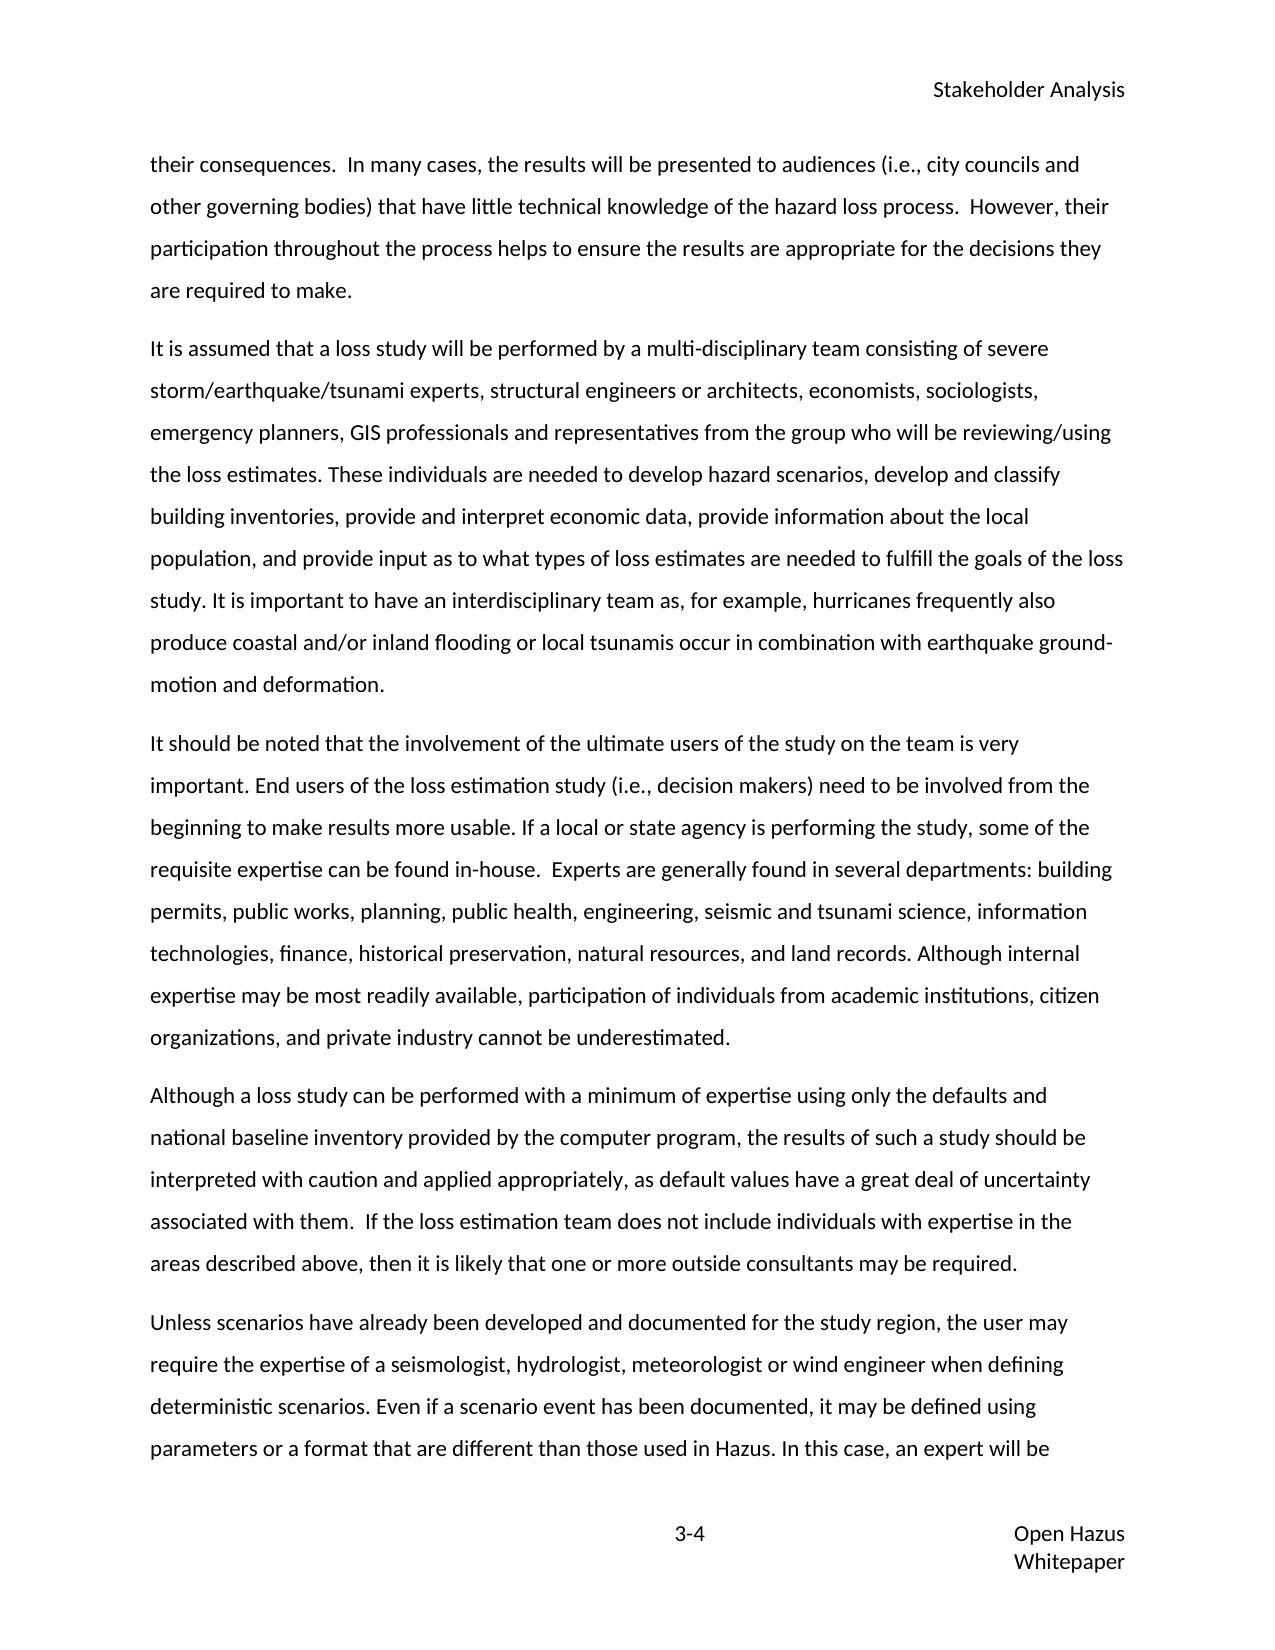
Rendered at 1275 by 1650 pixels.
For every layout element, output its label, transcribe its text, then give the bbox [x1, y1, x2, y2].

text It is assumed that a loss study will be performed by a multi-disciplinary team consisting of severe storm/earthquake/tsunami experts, structural engineers or architects, economists, sociologists, emergency planners, GIS professionals and representatives from the group who will be reviewing/using the loss estimates. These individuals are needed to develop hazard scenarios, develop and classify building inventories, provide and interpret economic data, provide information about the local population, and provide input as to what types of loss estimates are needed to fulfill the goals of the loss study. It is important to have an interdisciplinary team as, for example, hurricanes frequently also produce coastal and/or inland flooding or local tsunamis occur in combination with earthquake ground-motion and deformation. [150, 334, 1125, 698]
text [150, 150, 1125, 304]
text It should be noted that the involvement of the ultimate users of the study on the team is very important. End users of the loss estimation study (i.e., decision makers) need to be involved from the beginning to make results more usable. If a local or state agency is performing the study, some of the requisite expertise can be found in-house. Experts are generally found in several departments: building permits, public works, planning, public health, engineering, seismic and tsunami science, information technologies, finance, historical preservation, natural resources, and land records. Although internal expertise may be most readily available, participation of individuals from academic institutions, citizen organizations, and private industry cannot be underestimated. [150, 729, 1125, 1051]
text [150, 1308, 1125, 1462]
text Although a loss study can be performed with a minimum of expertise using only the defaults and national baseline inventory provided by the computer program, the results of such a study should be interpreted with caution and applied appropriately, as default values have a great deal of uncertainty associated with them. If the loss estimation team does not include individuals with expertise in the areas described above, then it is likely that one or more outside consultants may be required. [150, 1082, 1125, 1277]
